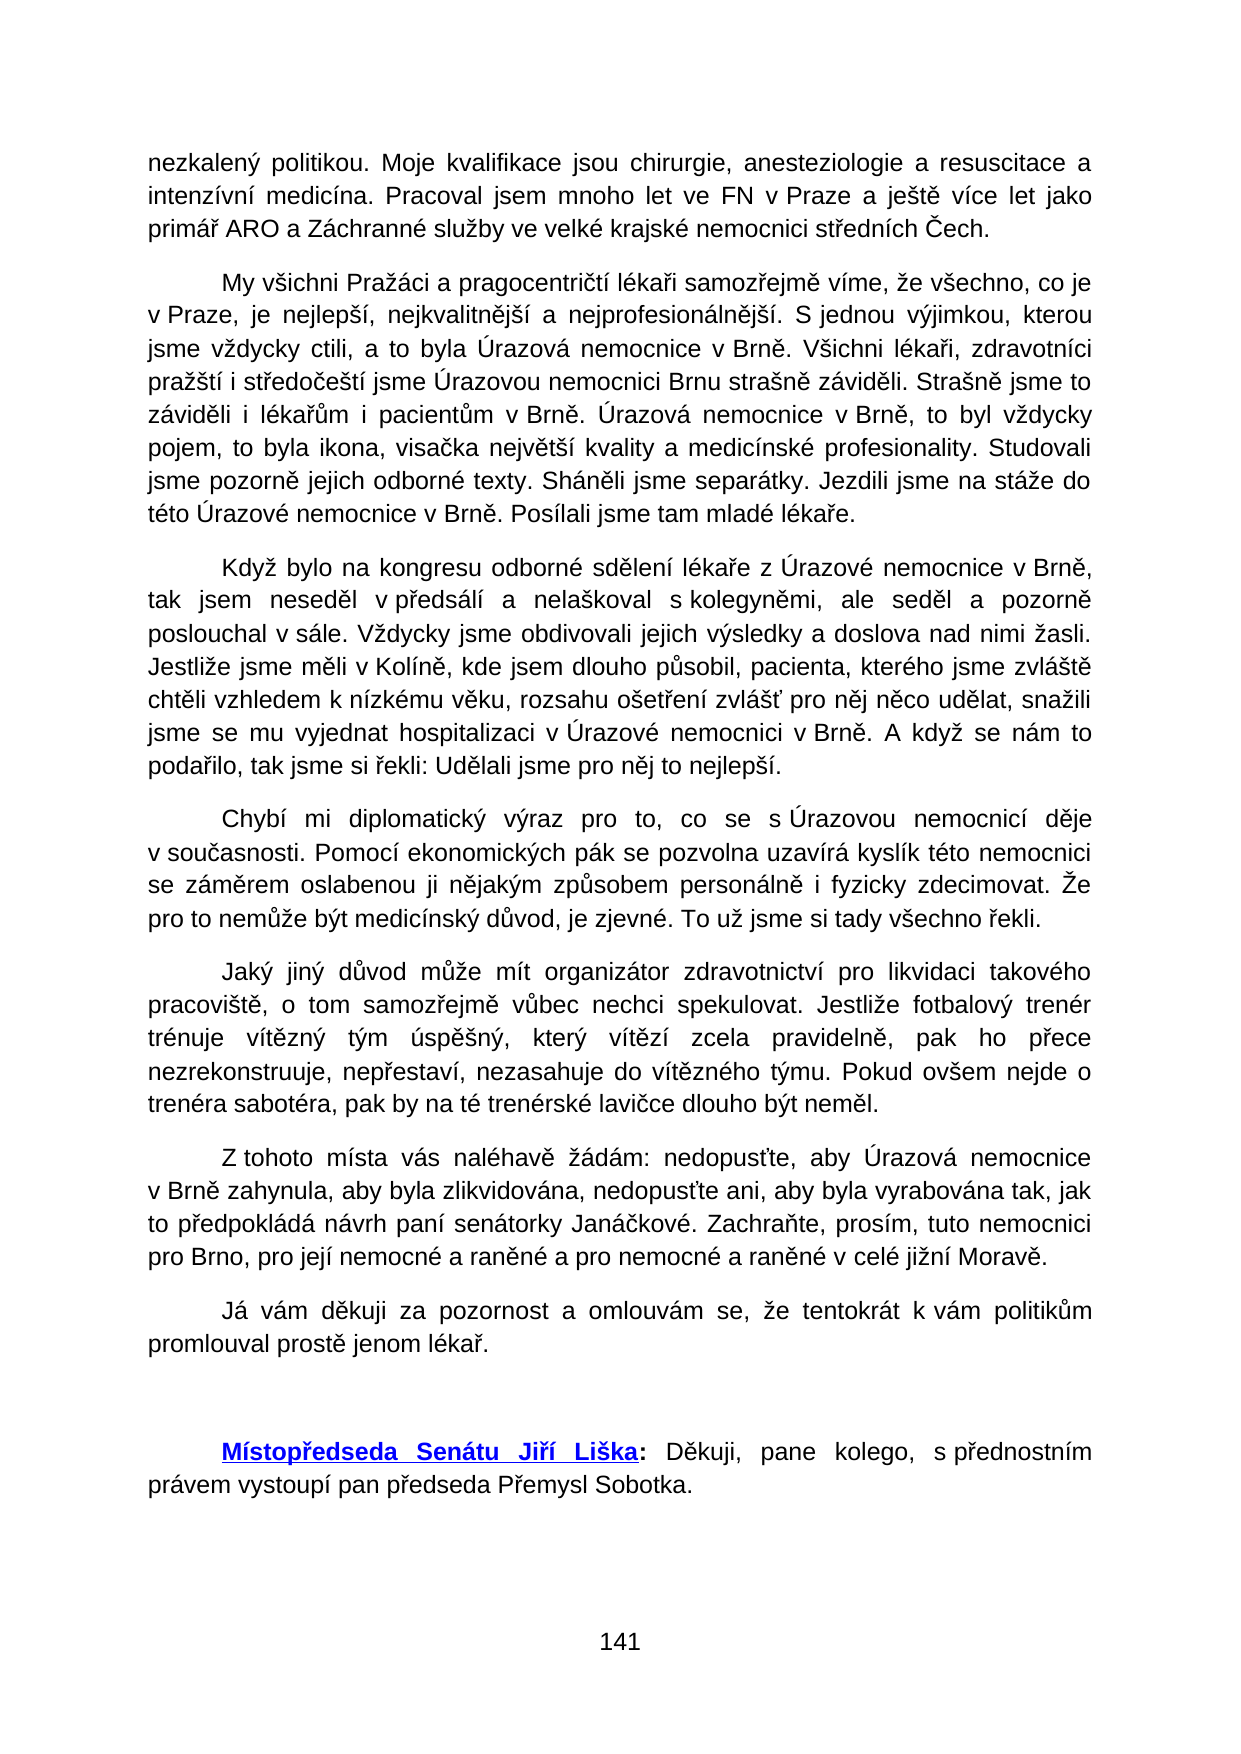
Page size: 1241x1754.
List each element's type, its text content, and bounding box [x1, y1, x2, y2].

text Chybí mi diplomatický výraz pro to, co se s Úrazovou nemocnicí děje v současnosti. Pomocí ekonomických pák se pozvolna uzavírá kyslík této nemocnici se záměrem oslabenou ji nějakým způsobem personálně i fyzicky zdecimovat. Že pro to nemůže být medicínský důvod, je zjevné. To už jsme si tady všechno řekli. [148, 804, 1093, 932]
text Já vám děkuji za pozornost a omlouvám se, že tentokrát k vám politikům promlouval prostě jenom lékař. [148, 1296, 1093, 1358]
text Když bylo na kongresu odborné sdělení lékaře z Úrazové nemocnice v Brně, tak jsem neseděl v předsálí a nelaškoval s kolegyněmi, ale seděl a pozorně poslouchal v sále. Vždycky jsme obdivovali jejich výsledky a doslova nad nimi žasli. Jestliže jsme měli v Kolíně, kde jsem dlouho působil, pacienta, kterého jsme zvláště chtěli vzhledem k nízkému věku, rozsahu ošetření zvlášť pro něj něco udělat, snažili jsme se mu vyjednat hospitalizaci v Úrazové nemocnici v Brně. A když se nám to podařilo, tak jsme si řekli: Udělali jsme pro něj to nejlepší. [148, 552, 1093, 779]
text Místopředseda Senátu Jiří Liška: Děkuji, pane kolego, s přednostním právem vystoupí pan předseda Přemysl Sobotka. [148, 1437, 1093, 1499]
text Z tohoto místa vás naléhavě žádám: nedopusťte, aby Úrazová nemocnice v Brně zahynula, aby byla zlikvidována, nedopusťte ani, aby byla vyrabována tak, jak to předpokládá návrh paní senátorky Janáčkové. Zachraňte, prosím, tuto nemocnici pro Brno, pro její nemocné a raněné a pro nemocné a raněné v celé jižní Moravě. [148, 1143, 1093, 1271]
text Jaký jiný důvod může mít organizátor zdravotnictví pro likvidaci takového pracoviště, o tom samozřejmě vůbec nechci spekulovat. Jestliže fotbalový trenér trénuje vítězný tým úspěšný, který vítězí zcela pravidelně, pak ho přece nezrekonstruuje, nepřestaví, nezasahuje do vítězného týmu. Pokud ovšem nejde o trenéra sabotéra, pak by na té trenérské lavičce dlouho být neměl. [148, 957, 1093, 1118]
text My všichni Pražáci a pragocentričtí lékaři samozřejmě víme, že všechno, co je v Praze, je nejlepší, nejkvalitnější a nejprofesionálnější. S jednou výjimkou, kterou jsme vždycky ctili, a to byla Úrazová nemocnice v Brně. Všichni lékaři, zdravotníci pražští i středočeští jsme Úrazovou nemocnici Brnu strašně záviděli. Strašně jsme to záviděli i lékařům i pacientům v Brně. Úrazová nemocnice v Brně, to byl vždycky pojem, to byla ikona, visačka největší kvality a medicínské profesionality. Studovali jsme pozorně jejich odborné texty. Sháněli jsme separátky. Jezdili jsme na stáže do této Úrazové nemocnice v Brně. Posílali jsme tam mladé lékaře. [148, 267, 1093, 527]
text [148, 148, 1093, 242]
